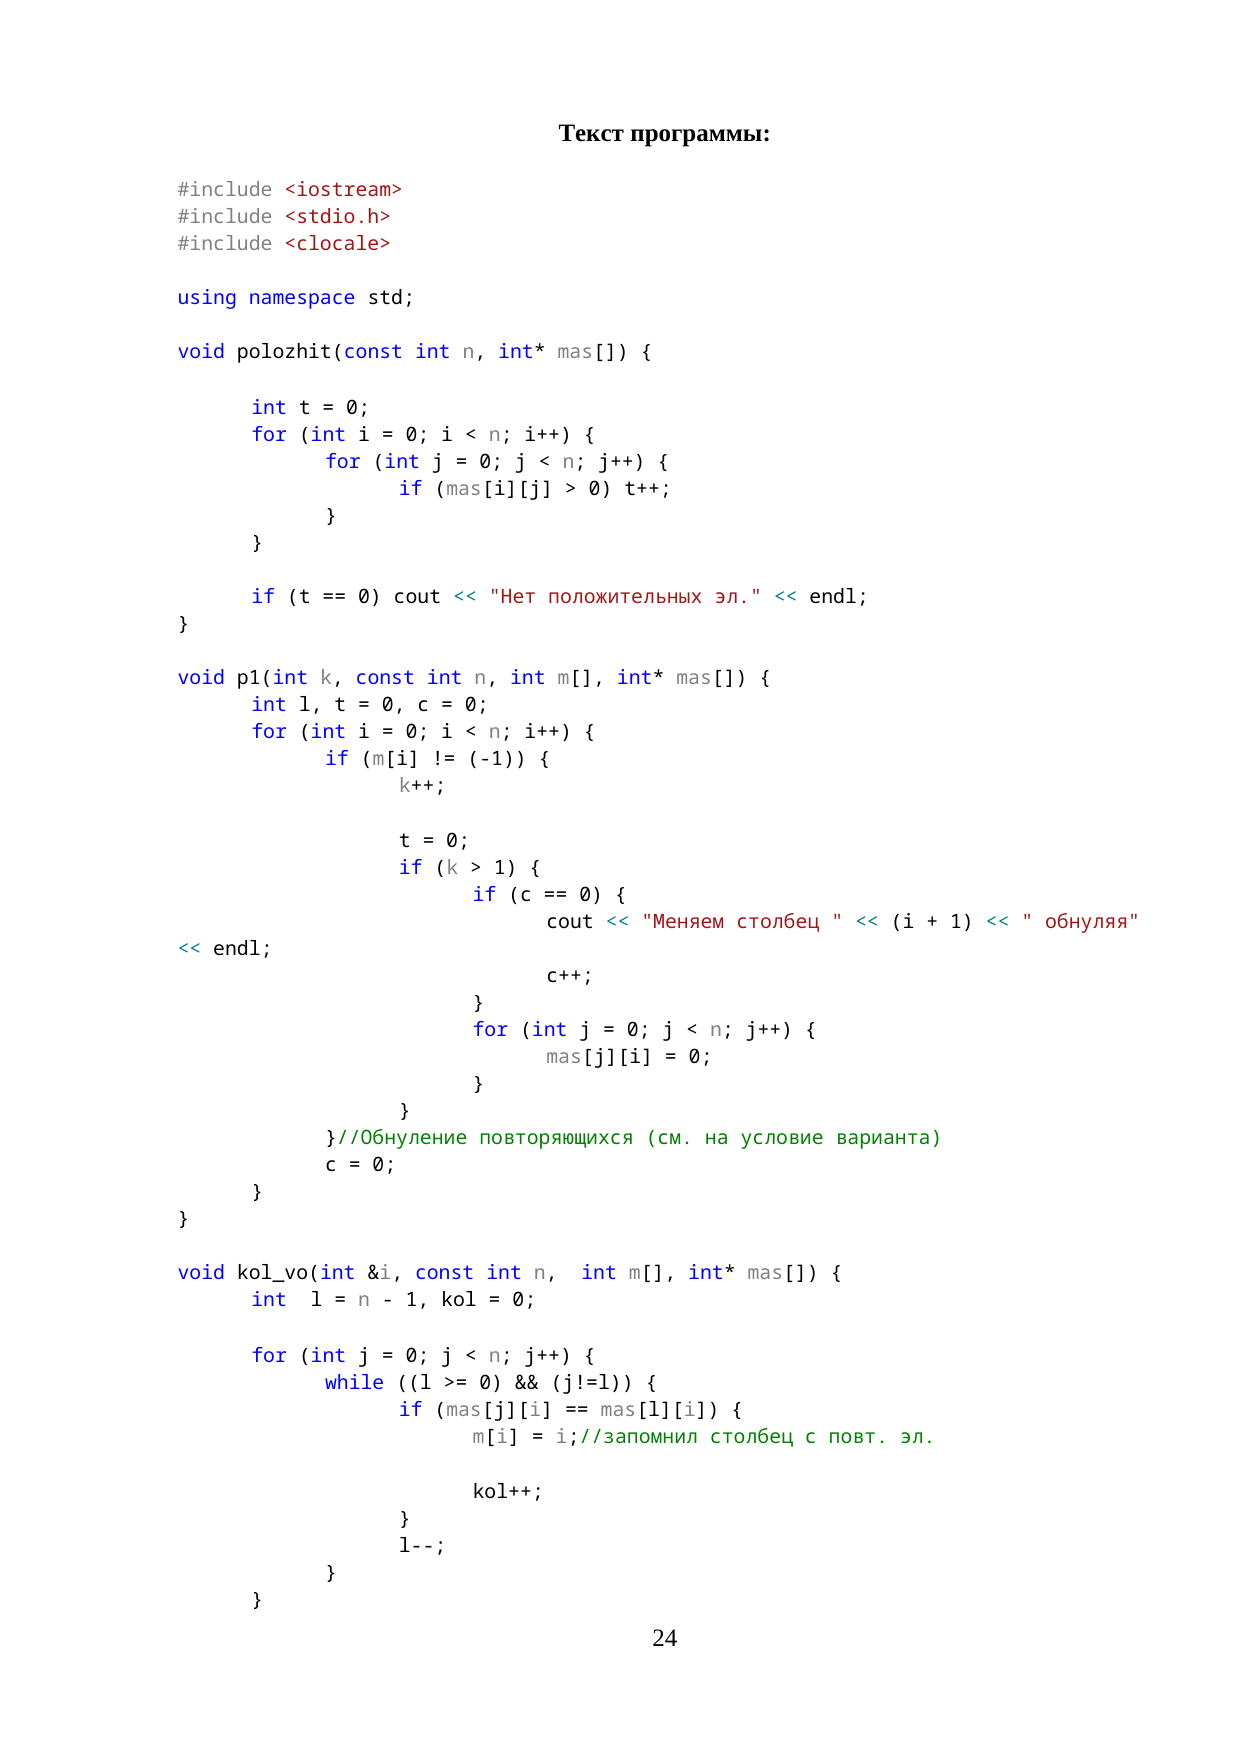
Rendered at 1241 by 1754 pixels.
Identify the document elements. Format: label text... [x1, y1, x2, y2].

text } [177, 1505, 1152, 1532]
text }//Обнуление повторяющихся (см. на условие варианта) [177, 1123, 1152, 1150]
text } [177, 1204, 1152, 1231]
text int l, t = 0, c = 0; [177, 690, 1152, 717]
text } [177, 1177, 1152, 1204]
text int l = n - 1, kol = 0; [177, 1285, 1152, 1312]
text m[i] = i;//запомнил столбец с повт. эл. [177, 1422, 1152, 1449]
text void p1(int k, const int n, int m[], int* mas[]) { [177, 663, 1152, 690]
text for (int j = 0; j < n; j++) { [177, 1016, 1152, 1042]
text } [177, 609, 1152, 636]
text #include <iostream> [177, 176, 1152, 203]
text } [177, 988, 1152, 1016]
text if (mas[i][j] > 0) t++; [177, 474, 1152, 501]
text } [177, 501, 1152, 528]
text for (int j = 0; j < n; j++) { [177, 447, 1152, 474]
text if (c == 0) { [177, 881, 1152, 908]
text kol++; [177, 1478, 1152, 1505]
text Текст программы: [177, 118, 1152, 147]
text if (k > 1) { [177, 854, 1152, 881]
text #include <stdio.h> [177, 203, 1152, 229]
text void kol_vo(int &i, const int n, int m[], int* mas[]) { [177, 1258, 1152, 1285]
text void polozhit(const int n, int* mas[]) { [177, 337, 1152, 364]
text } [177, 1559, 1152, 1586]
text for (int i = 0; i < n; i++) { [177, 420, 1152, 447]
text l--; [177, 1532, 1152, 1559]
text if (m[i] != (-1)) { [177, 744, 1152, 771]
text k++; [177, 771, 1152, 798]
text for (int i = 0; i < n; i++) { [177, 717, 1152, 744]
text int t = 0; [177, 393, 1152, 420]
text t = 0; [177, 827, 1152, 854]
text if (mas[j][i] == mas[l][i]) { [177, 1395, 1152, 1422]
text while ((l >= 0) && (j!=l)) { [177, 1368, 1152, 1395]
text #include <clocale> [177, 229, 1152, 257]
text } [177, 1096, 1152, 1123]
text } [177, 528, 1152, 555]
text } [177, 1069, 1152, 1096]
text } [177, 1586, 1152, 1613]
text cout << "Меняем столбец " << (i + 1) << " обнуляя" << endl; [177, 908, 1152, 962]
text mas[j][i] = 0; [177, 1042, 1152, 1069]
text c++; [177, 962, 1152, 988]
text using namespace std; [177, 283, 1152, 311]
text if (t == 0) cout << "Нет положительных эл." << endl; [177, 582, 1152, 609]
text c = 0; [177, 1150, 1152, 1177]
text for (int j = 0; j < n; j++) { [177, 1341, 1152, 1368]
